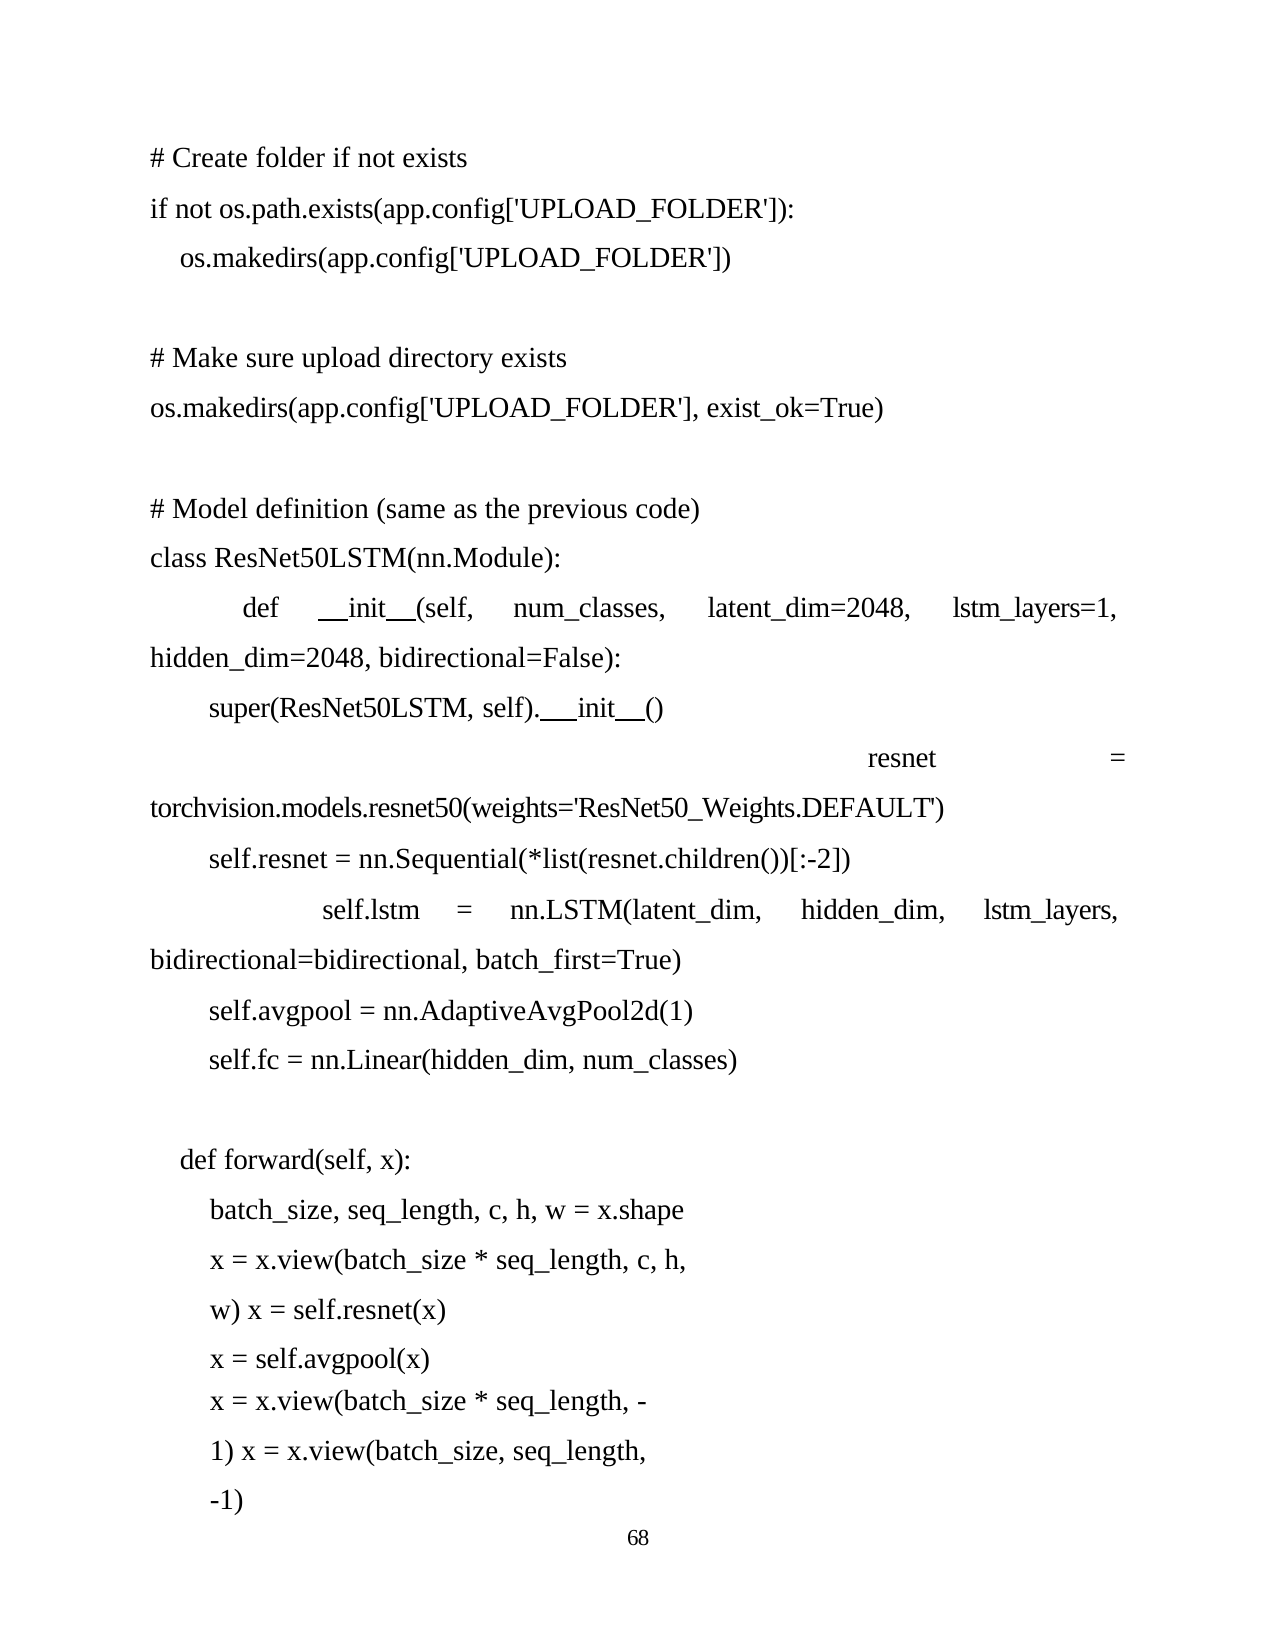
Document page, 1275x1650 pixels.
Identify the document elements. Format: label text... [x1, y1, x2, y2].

text def init (self, num_classes, latent_dim=2048, lstm_layers=1, hidden_dim=2048, bidirectional=False): [150, 590, 1119, 673]
text # Model definition (same as the previous code) class ResNet50LSTM(nn.Module): [150, 491, 716, 574]
text x = self.avgpool(x) [209, 1341, 1246, 1375]
text self.lstm = nn.LSTM(latent_dim, hidden_dim, lstm_layers, bidirectional=bidirectional, batch_first=True) [150, 892, 1120, 976]
text super(ResNet50LSTM, self). init () [208, 690, 1246, 723]
text self.avgpool = nn.AdaptiveAvgPool2d(1) self.fc = nn.Linear(hidden_dim, num_classes) [208, 993, 750, 1076]
text x = x.view(batch_size * seq_length, c, h, w) x = self.resnet(x) [209, 1242, 716, 1325]
text def forward(self, x): [179, 1142, 1246, 1175]
text torchvision.models.resnet50(weights='ResNet50_Weights.DEFAULT') self.resnet = nn.Sequential(*list(resnet.children())[:-2]) [150, 790, 1002, 874]
text resnet = [868, 740, 1246, 774]
text x = x.view(batch_size * seq_length, -1) x = x.view(batch_size, seq_length, -1) [209, 1383, 662, 1516]
text batch_size, seq_length, c, h, w = x.shape [209, 1192, 1246, 1225]
text # Create folder if not exists [150, 140, 1246, 174]
text if not os.path.exists(app.config['UPLOAD_FOLDER']): os.makedirs(app.config['UPLOAD_FOLDER']) [150, 191, 850, 274]
text # Make sure upload directory exists os.makedirs(app.config['UPLOAD_FOLDER'], exist_ok=True) [150, 341, 884, 424]
